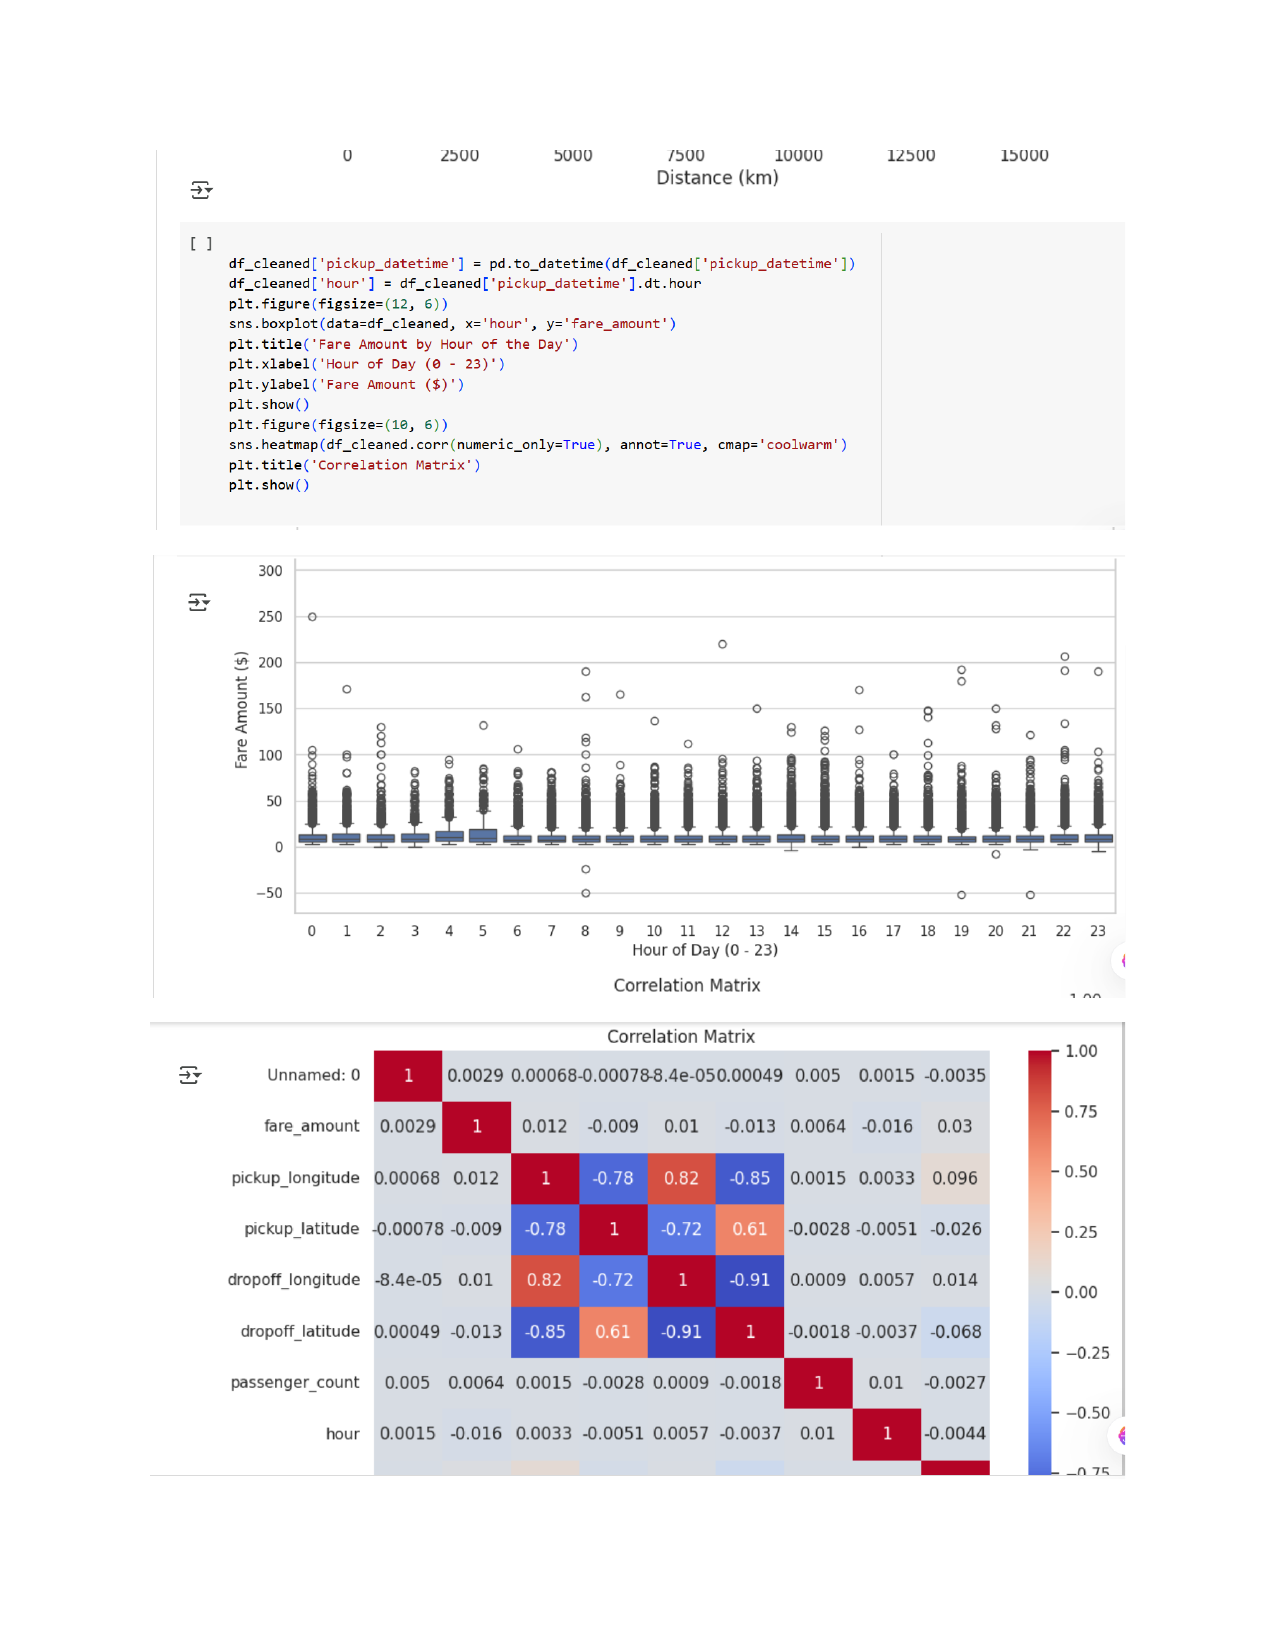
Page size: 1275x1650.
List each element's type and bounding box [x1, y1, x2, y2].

picture [150, 1022, 1125, 1479]
picture [150, 555, 1125, 998]
picture [150, 150, 1125, 530]
